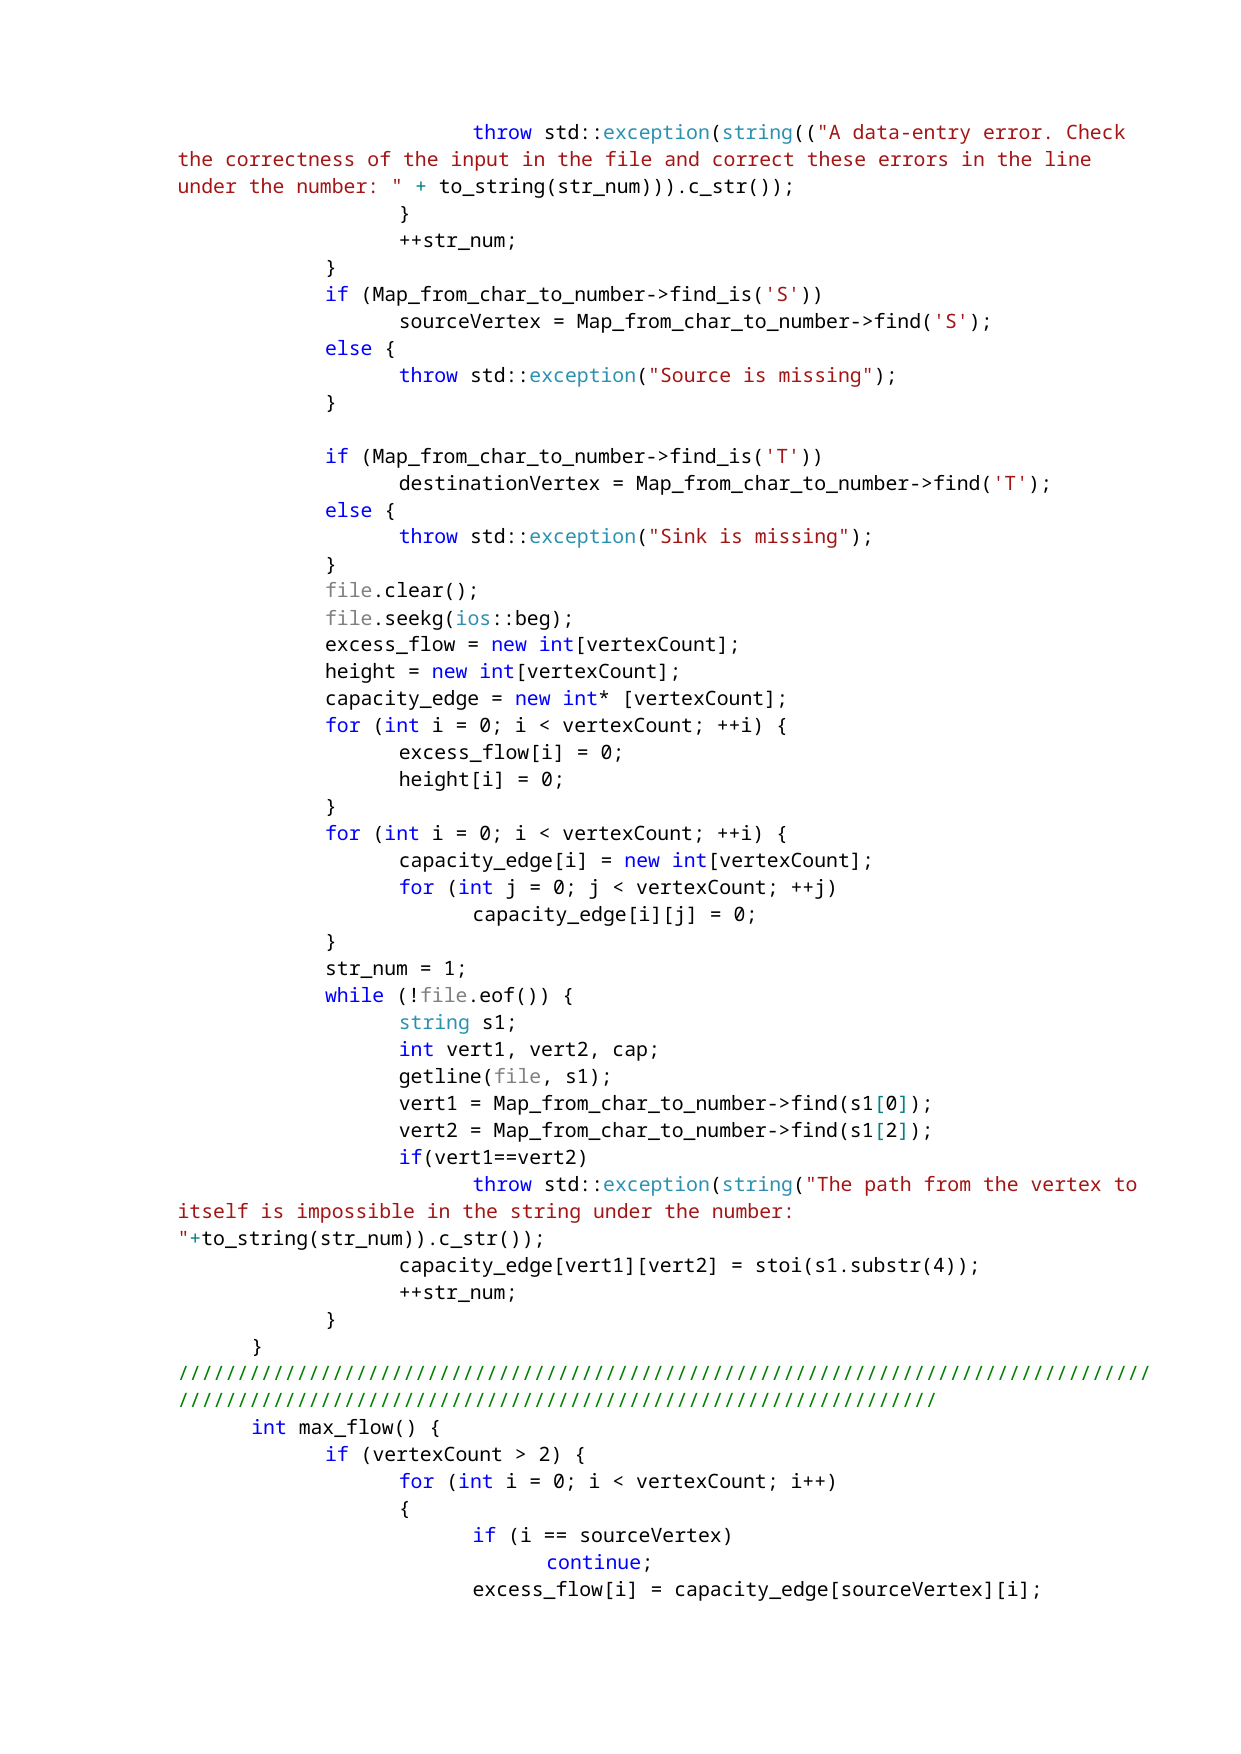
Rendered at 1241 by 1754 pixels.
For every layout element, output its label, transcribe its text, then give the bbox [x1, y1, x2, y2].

text } [177, 1305, 1152, 1332]
text height = new int[vertexCount]; [177, 658, 1152, 685]
text vert2 = Map_from_char_to_number->find(s1[2]); [177, 1116, 1152, 1143]
text if (vertexCount > 2) { [177, 1440, 1152, 1467]
text str_num = 1; [177, 954, 1152, 981]
text getline(file, s1); [177, 1062, 1152, 1089]
text excess_flow[i] = 0; [177, 739, 1152, 766]
text if (Map_from_char_to_number->find_is('S')) [177, 280, 1152, 307]
text capacity_edge[i][j] = 0; [177, 901, 1152, 927]
text vert1 = Map_from_char_to_number->find(s1[0]); [177, 1089, 1152, 1116]
text int vert1, vert2, cap; [177, 1035, 1152, 1062]
text sourceVertex = Map_from_char_to_number->find('S'); [177, 307, 1152, 334]
text else { [177, 496, 1152, 523]
text while (!file.eof()) { [177, 981, 1152, 1008]
text } [177, 793, 1152, 819]
text excess_flow = new int[vertexCount]; [177, 631, 1152, 658]
text if (i == sourceVertex) [177, 1521, 1152, 1548]
text if(vert1==vert2) [177, 1143, 1152, 1170]
text } [177, 253, 1152, 280]
text ////////////////////////////////////////////////////////////////////////////////////////////////////////////////////////////////////////////////// [177, 1359, 1152, 1413]
text for (int i = 0; i < vertexCount; ++i) { [177, 819, 1152, 847]
text for (int j = 0; j < vertexCount; ++j) [177, 873, 1152, 901]
text for (int i = 0; i < vertexCount; ++i) { [177, 712, 1152, 739]
text throw std::exception("Source is missing"); [177, 361, 1152, 388]
text } [177, 199, 1152, 226]
text throw std::exception("Sink is missing"); [177, 523, 1152, 550]
text for (int i = 0; i < vertexCount; i++) [177, 1467, 1152, 1494]
text string s1; [177, 1008, 1152, 1035]
text } [177, 388, 1152, 415]
text int max_flow() { [177, 1413, 1152, 1440]
text height[i] = 0; [177, 766, 1152, 793]
text file.clear(); [177, 577, 1152, 604]
text continue; [177, 1548, 1152, 1575]
text throw std::exception(string(("A data-entry error. Check the correctness of the input in the file and correct these errors in the line under the number: " + to_string(str_num))).c_str()); [177, 118, 1152, 199]
text if (Map_from_char_to_number->find_is('T')) [177, 442, 1152, 469]
text excess_flow[i] = capacity_edge[sourceVertex][i]; [177, 1575, 1152, 1602]
text capacity_edge[vert1][vert2] = stoi(s1.substr(4)); [177, 1251, 1152, 1278]
text destinationVertex = Map_from_char_to_number->find('T'); [177, 469, 1152, 496]
text capacity_edge[i] = new int[vertexCount]; [177, 847, 1152, 873]
text ++str_num; [177, 1278, 1152, 1305]
text } [177, 550, 1152, 577]
text throw std::exception(string("The path from the vertex to itself is impossible in the string under the number: "+to_string(str_num)).c_str()); [177, 1170, 1152, 1251]
text } [177, 927, 1152, 954]
text file.seekg(ios::beg); [177, 604, 1152, 631]
text { [177, 1494, 1152, 1521]
text } [177, 1332, 1152, 1359]
text capacity_edge = new int* [vertexCount]; [177, 685, 1152, 712]
text ++str_num; [177, 226, 1152, 253]
text else { [177, 334, 1152, 361]
